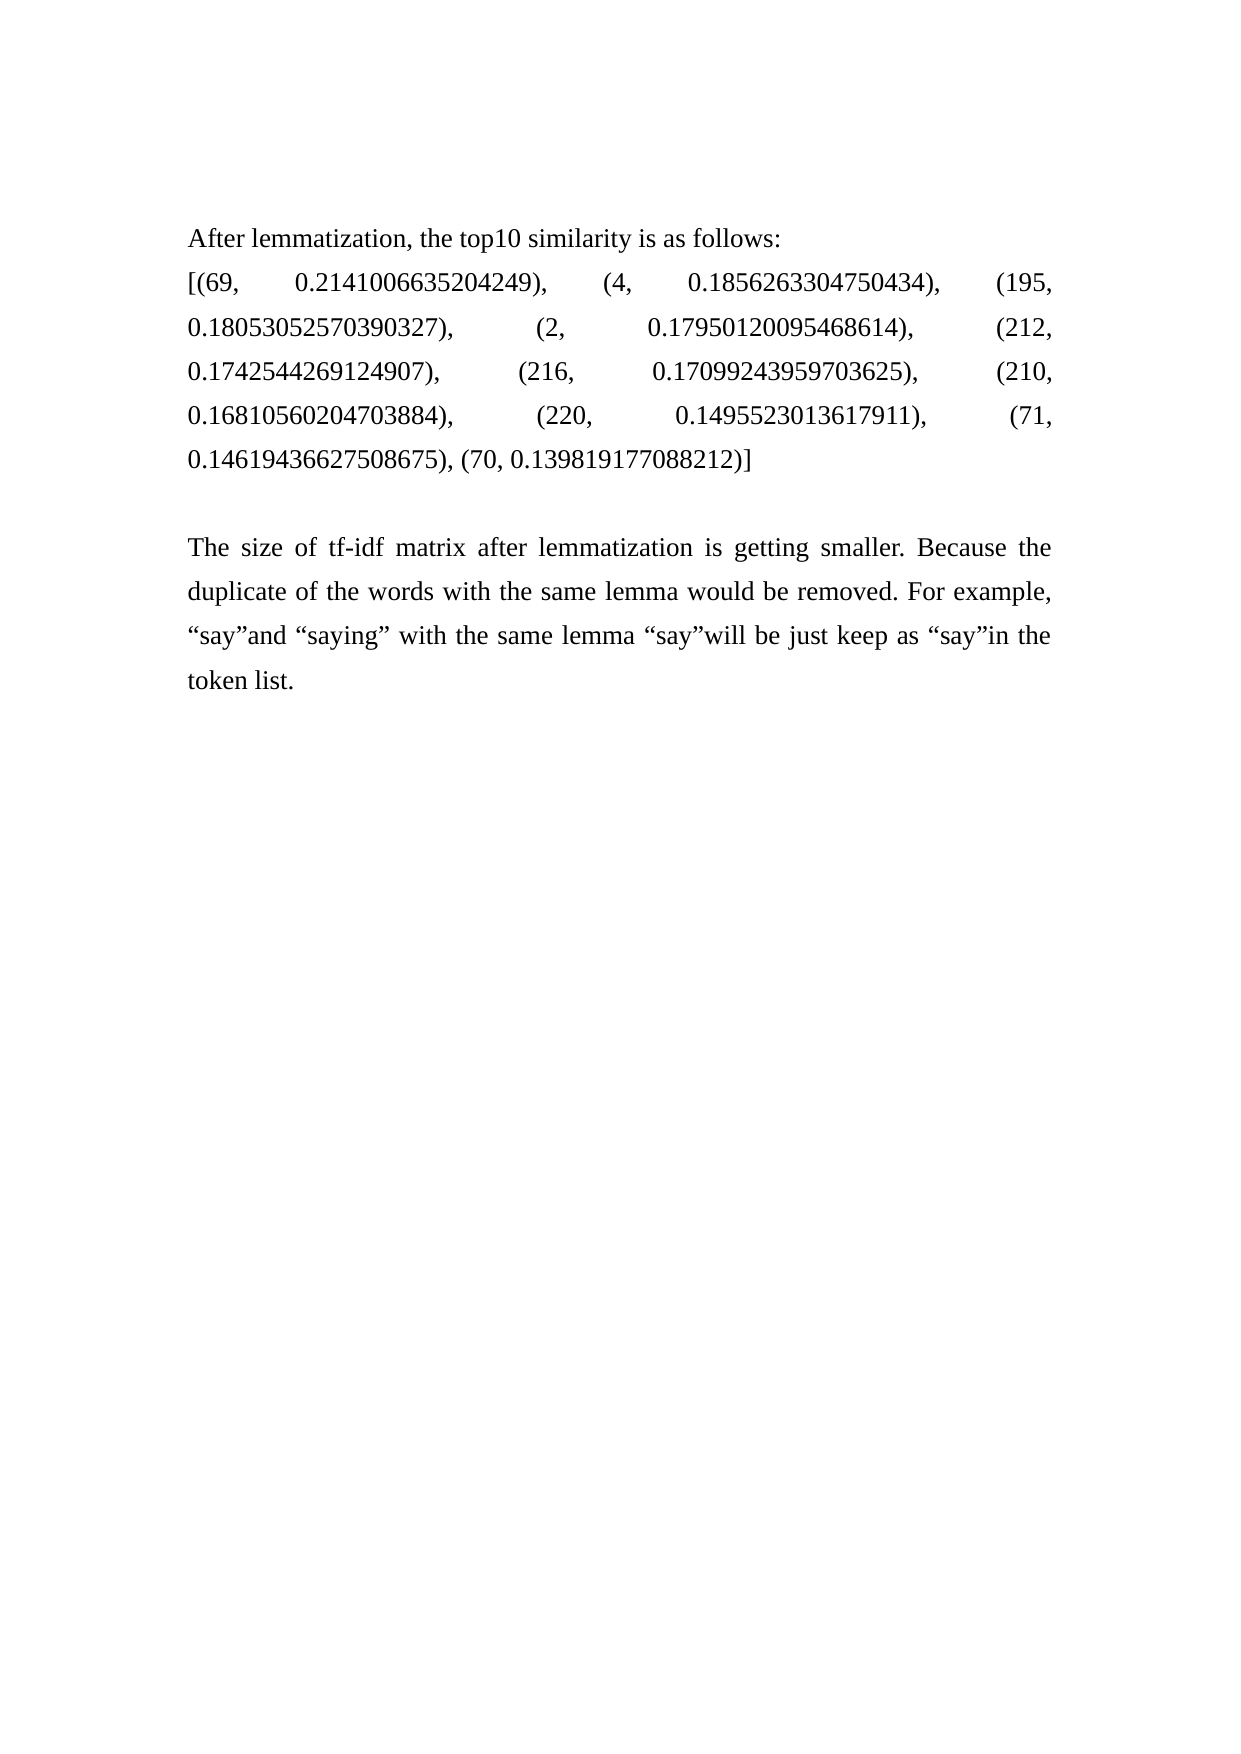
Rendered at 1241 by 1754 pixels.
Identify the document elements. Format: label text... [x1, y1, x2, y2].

text The size of tf-idf matrix after lemmatization is getting smaller. Because the duplicate of the words with the same lemma would be removed. For example, “say”and “saying” with the same lemma “say”will be just keep as “say”in the token list. [187, 524, 1053, 701]
text After lemmatization, the top10 similarity is as follows: [187, 216, 1053, 260]
text [(69, 0.2141006635204249), (4, 0.1856263304750434), (195, 0.18053052570390327), (2, 0.17950120095468614), (212, 0.1742544269124907), (216, 0.17099243959703625), (210, 0.16810560204703884), (220, 0.1495523013617911), (71, 0.14619436627508675), (70, 0.139819177088212)] [187, 260, 1053, 480]
